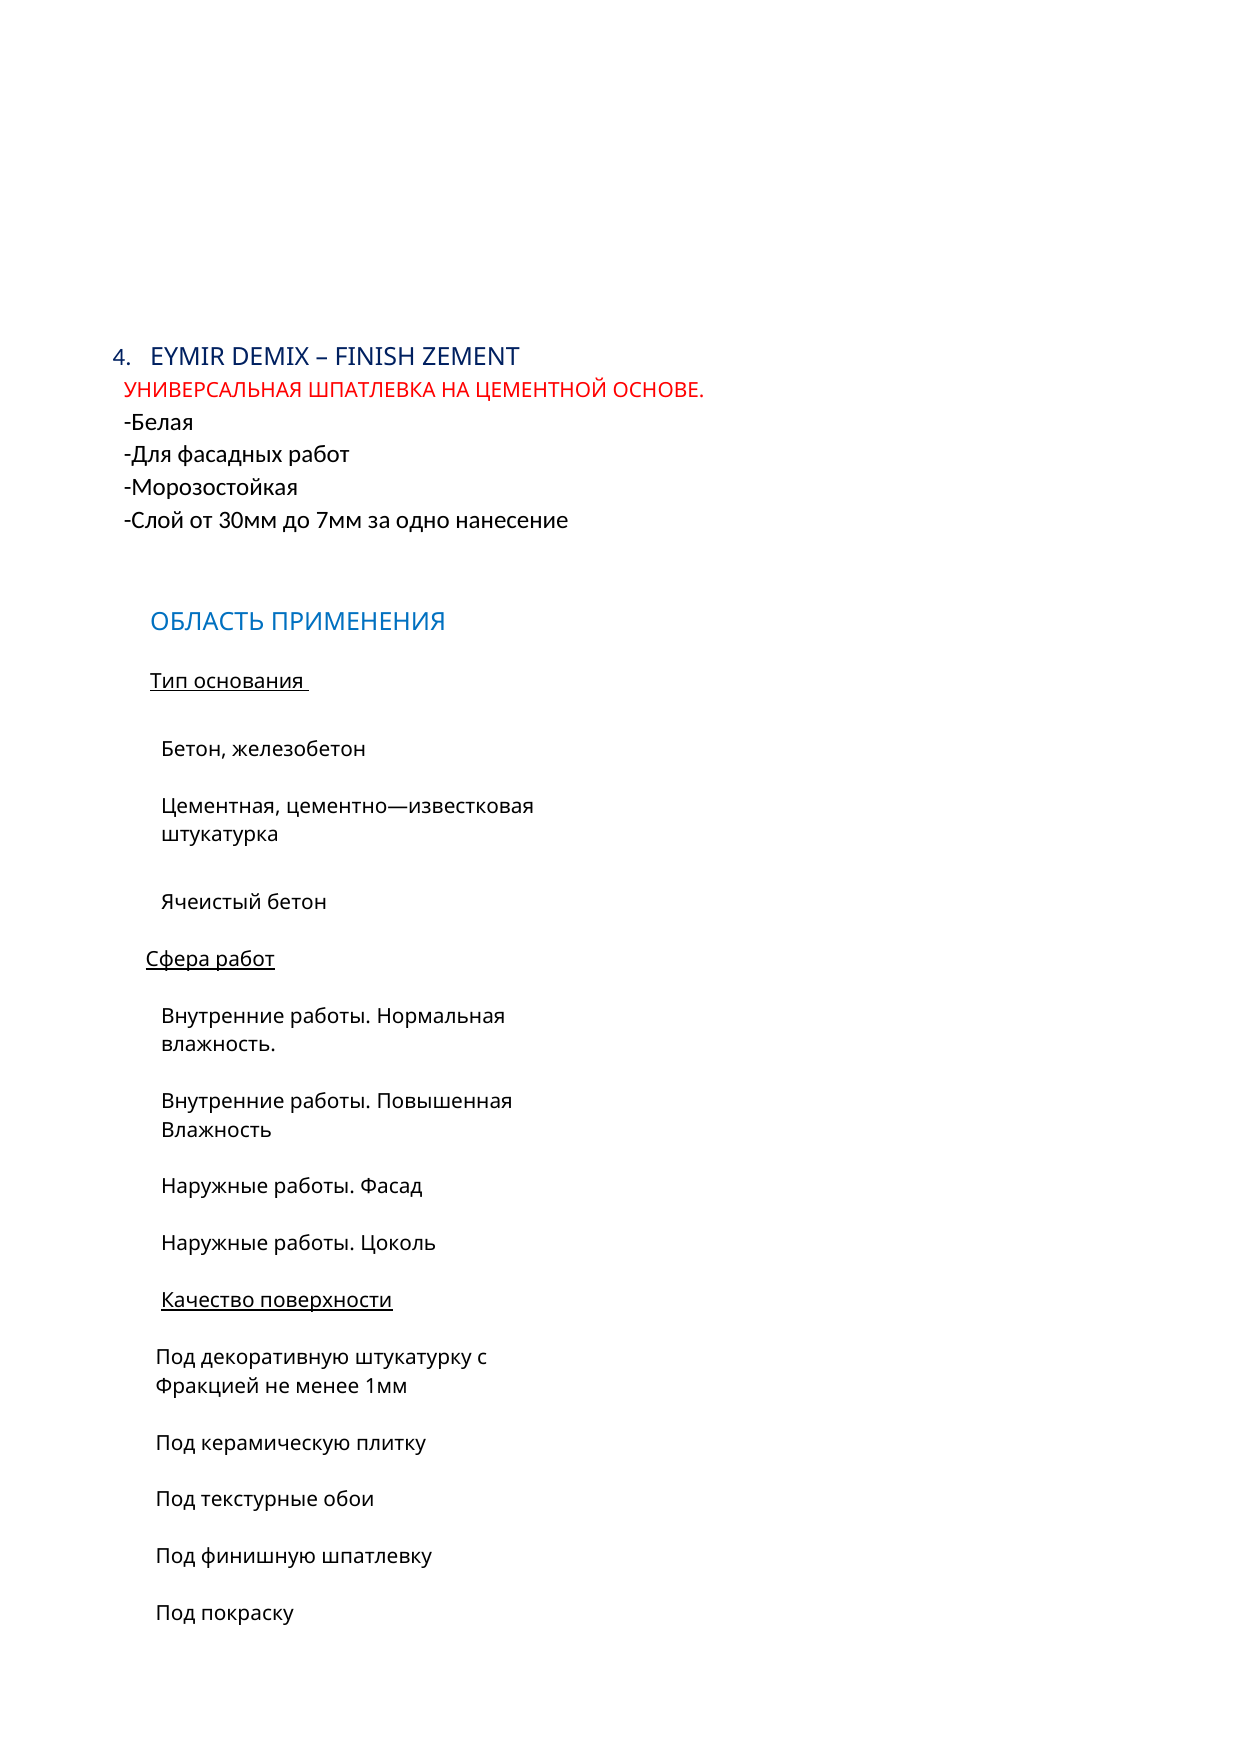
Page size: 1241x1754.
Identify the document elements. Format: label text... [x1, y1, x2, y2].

list -Белая [123, 406, 1165, 436]
list Влажность [150, 1115, 1165, 1143]
list -Для фасадных работ [123, 439, 1165, 469]
list -Морозостойкая [123, 472, 1165, 502]
list Фракцией не менее 1мм [150, 1371, 1165, 1399]
list Внутренние работы. Нормальная [150, 1001, 1165, 1029]
list Наружные работы. Цоколь [150, 1228, 1165, 1257]
list Бетон, железобетон [150, 734, 1165, 762]
list Под текстурные обои [150, 1484, 1165, 1513]
list -Слой от 30мм до 7мм за одно нанесение [123, 504, 1165, 535]
list Под декоративную штукатурку с [150, 1342, 1165, 1371]
list штукатурка [150, 819, 1165, 848]
list УНИВЕРСАЛЬНАЯ ШПАТЛЕВКА НА ЦЕМЕНТНОЙ ОСНОВЕ. [123, 375, 1165, 403]
list Под покраску [150, 1598, 1165, 1627]
list Качество поверхности [150, 1285, 1165, 1314]
list ОБЛАСТЬ ПРИМЕНЕНИЯ [150, 603, 1165, 637]
text Сфера работ [75, 944, 1165, 973]
list Тип основания [150, 666, 1165, 694]
list Наружные работы. Фасад [150, 1172, 1165, 1200]
list влажность. [150, 1029, 1165, 1058]
list Под финишную шпатлевку [150, 1541, 1165, 1570]
list Цементная, цементно—известковая [150, 791, 1165, 819]
list Внутренние работы. Повышенная [150, 1086, 1165, 1115]
list Под керамическую плитку [150, 1428, 1165, 1456]
list EYMIR DEMIX – FINISH ZEMENT [112, 338, 1165, 372]
list Ячеистый бетон [150, 887, 1165, 916]
